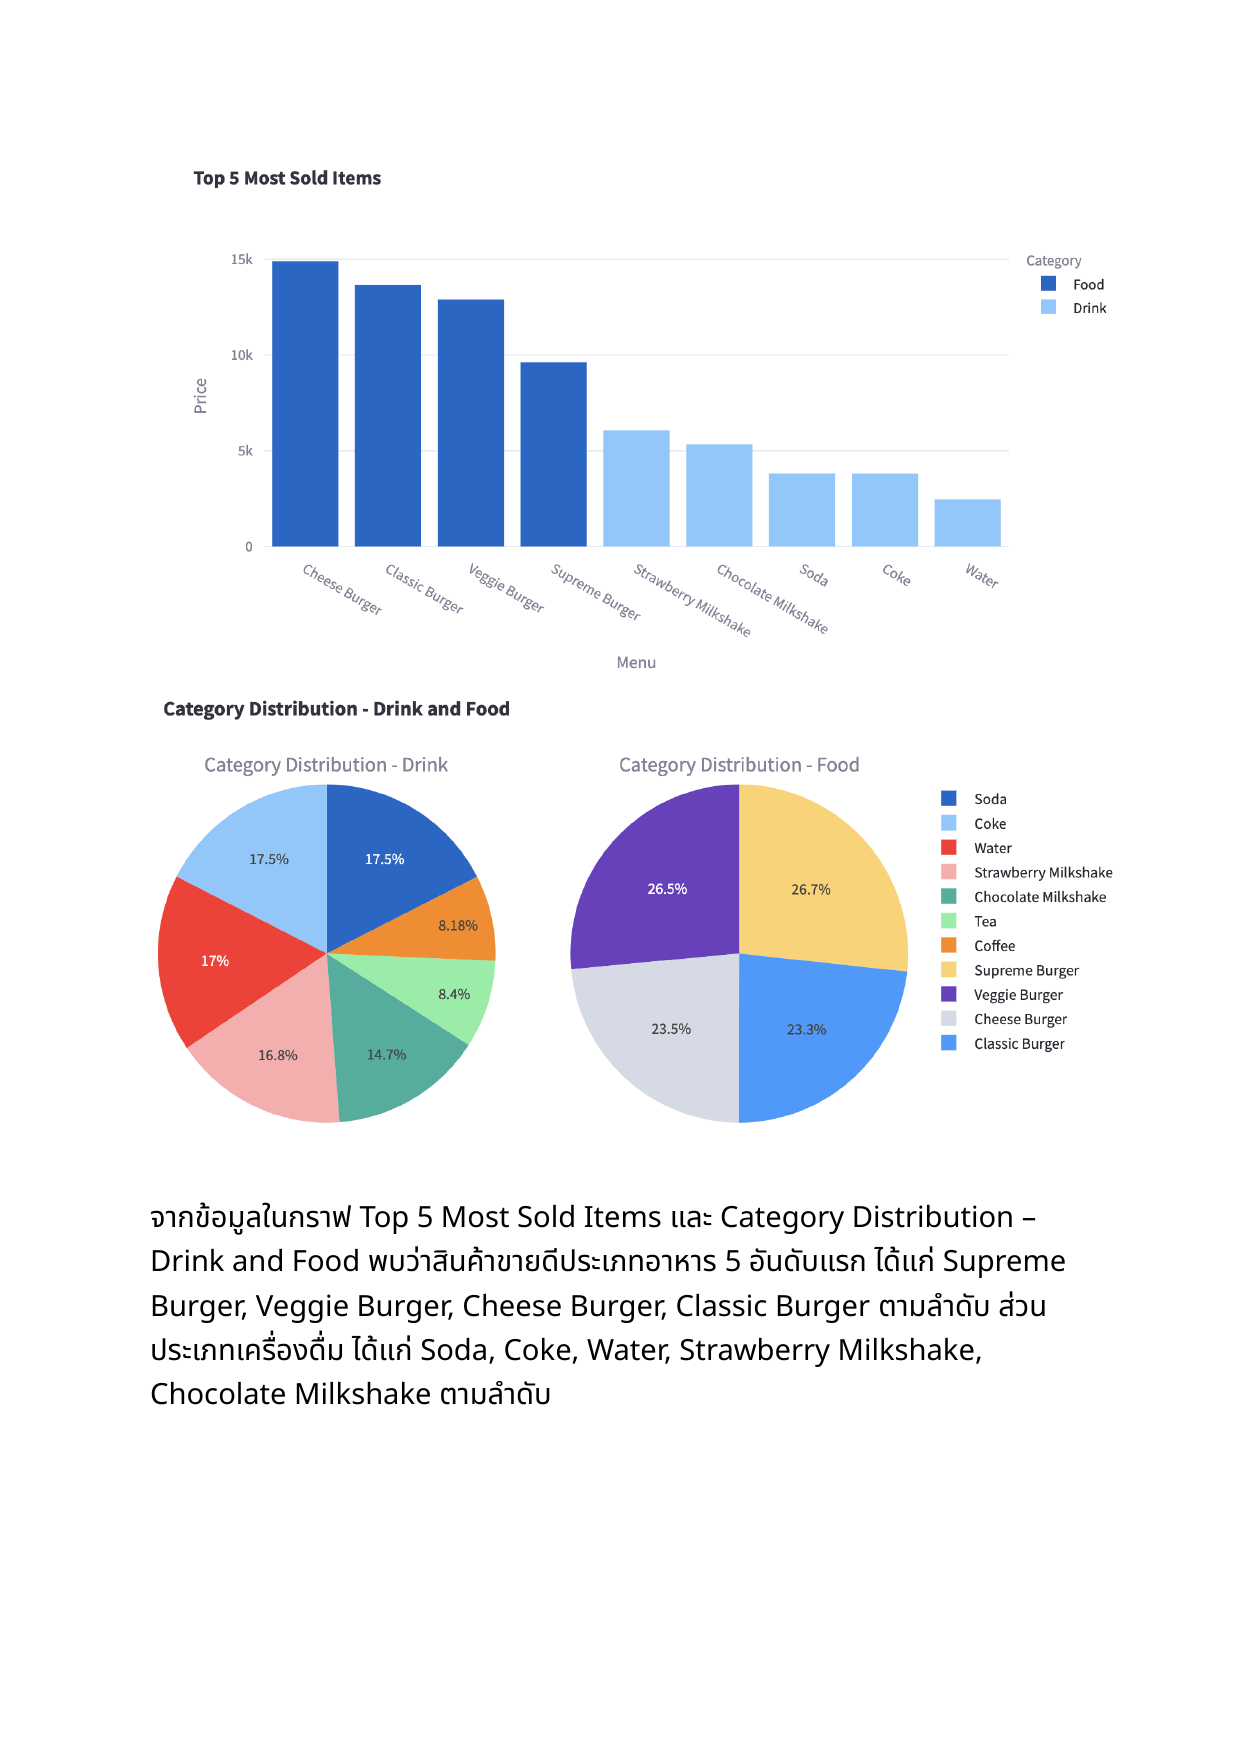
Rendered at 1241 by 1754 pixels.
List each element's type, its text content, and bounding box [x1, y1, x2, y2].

text จากข้อมูลในกราฟ Top 5 Most Sold Items และ Category Distribution – Drink and Food พบว่าสินค้าขายดีประเภทอาหาร 5 อันดับแรก ได้แก่ Supreme Burger, Veggie Burger, Cheese Burger, Classic Burger ตามลำดับ ส่วนประเภทเครื่องดื่ม ได้แก่ Soda, Coke, Water, Strawberry Milkshake, Chocolate Milkshake ตามลำดับ [150, 1197, 1090, 1418]
picture [150, 150, 1125, 1197]
